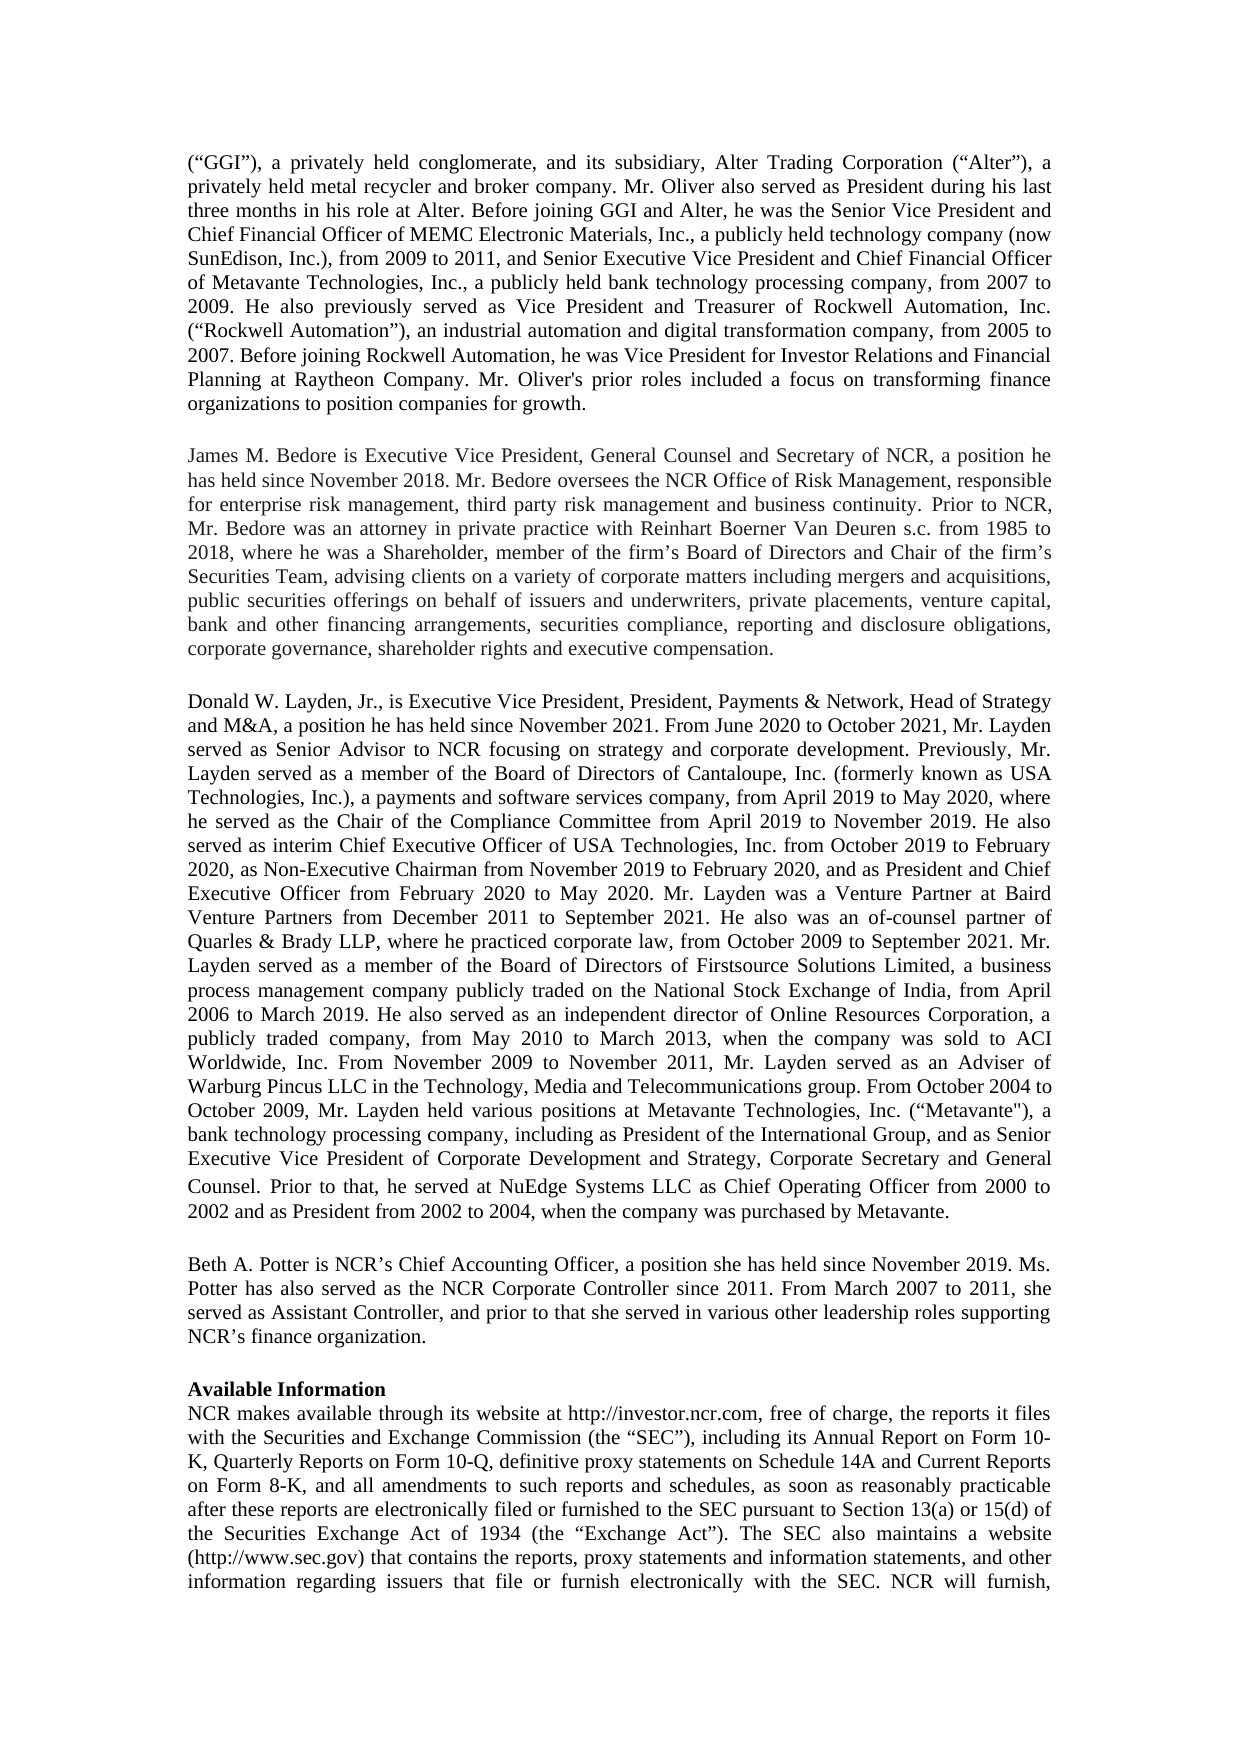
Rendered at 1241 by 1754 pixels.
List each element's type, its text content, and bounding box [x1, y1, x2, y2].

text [187, 150, 1053, 415]
text Donald W. Layden, Jr., is Executive Vice President, President, Payments & Network, Head of Strategy and M&A, a position he has held since November 2021. From June 2020 to October 2021, Mr. Layden served as Senior Advisor to NCR focusing on strategy and corporate development. Previously, Mr. Layden served as a member of the Board of Directors of Cantaloupe, Inc. (formerly known as USA Technologies, Inc.), a payments and software services company, from April 2019 to May 2020, where he served as the Chair of the Compliance Committee from April 2019 to November 2019. He also served as interim Chief Executive Officer of USA Technologies, Inc. from October 2019 to February 2020, as Non-Executive Chairman from November 2019 to February 2020, and as President and Chief Executive Officer from February 2020 to May 2020. Mr. Layden was a Venture Partner at Baird Venture Partners from December 2011 to September 2021. He also was an of-counsel partner of Quarles & Brady LLP, where he practiced corporate law, from October 2009 to September 2021. Mr. Layden served as a member of the Board of Directors of Firstsource Solutions Limited, a business process management company publicly traded on the National Stock Exchange of India, from April 2006 to March 2019. He also served as an independent director of Online Resources Corporation, a publicly traded company, from May 2010 to March 2013, when the company was sold to ACI Worldwide, Inc. From November 2009 to November 2011, Mr. Layden served as an Adviser of Warburg Pincus LLC in the Technology, Media and Telecommunications group. From October 2004 to October 2009, Mr. Layden held various positions at Metavante Technologies, Inc. (“Metavante"), a bank technology processing company, including as President of the International Group, and as Senior Executive Vice President of Corporate Development and Strategy, Corporate Secretary and General Counsel. Prior to that, he served at NuEdge Systems LLC as Chief Operating Officer from 2000 to 2002 and as President from 2002 to 2004, when the company was purchased by Metavante. [187, 689, 1053, 1223]
text Beth A. Potter is NCR’s Chief Accounting Officer, a position she has held since November 2019. Ms. Potter has also served as the NCR Corporate Controller since 2011. From March 2007 to 2011, she served as Assistant Controller, and prior to that she served in various other leadership roles supporting NCR’s finance organization. [187, 1252, 1053, 1348]
text James M. Bedore is Executive Vice President, General Counsel and Secretary of NCR, a position he has held since November 2018. Mr. Bedore oversees the NCR Office of Risk Management, responsible for enterprise risk management, third party risk management and business continuity. Prior to NCR, Mr. Bedore was an attorney in private practice with Reinhart Boerner Van Deuren s.c. from 1985 to 2018, where he was a Shareholder, member of the firm’s Board of Directors and Chair of the firm’s Securities Team, advising clients on a variety of corporate matters including mergers and acquisitions, public securities offerings on behalf of issuers and underwriters, private placements, venture capital, bank and other financing arrangements, securities compliance, reporting and disclosure obligations, corporate governance, shareholder rights and executive compensation. [187, 443, 1053, 660]
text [187, 1401, 1053, 1593]
text Available Information [187, 1377, 1053, 1401]
